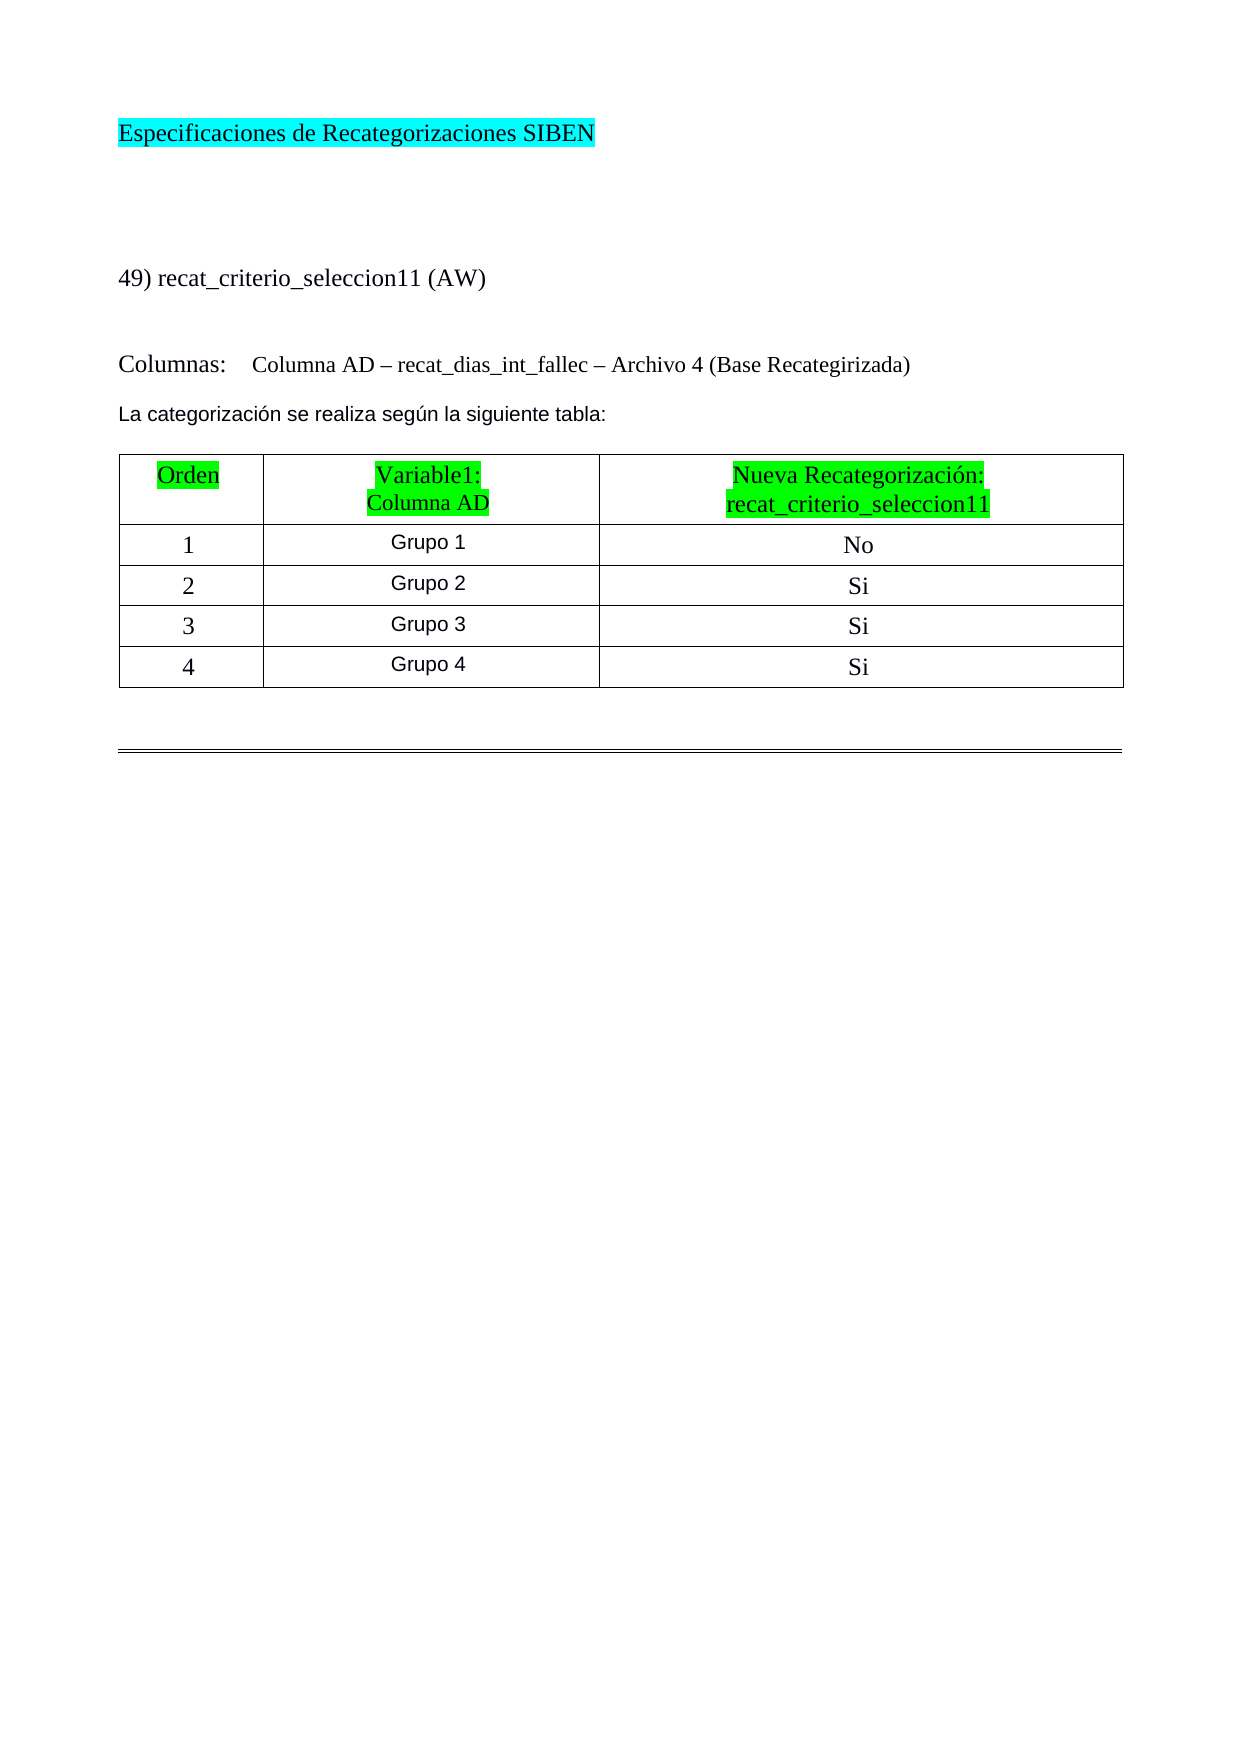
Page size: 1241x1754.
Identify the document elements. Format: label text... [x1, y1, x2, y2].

table_cell No [600, 525, 1123, 564]
table_header Variable1: Columna AD [264, 455, 599, 524]
table_cell Si [600, 606, 1123, 646]
text Columnas: Columna AD – recat_dias_int_fallec – Archivo 4 (Base Recategirizada) [118, 349, 1122, 402]
table_cell Grupo 3 [264, 606, 599, 646]
text La categorización se realiza según la siguiente tabla: [118, 402, 1122, 426]
table_cell Si [600, 647, 1123, 687]
table_cell Grupo 4 [264, 647, 599, 687]
table_cell 3 [120, 606, 263, 646]
table_header Orden [120, 455, 263, 524]
text 49) recat_criterio_seleccion11 (AW) [118, 263, 1122, 291]
table_cell 4 [120, 647, 263, 687]
table_cell Si [600, 566, 1123, 605]
table_cell 2 [120, 566, 263, 605]
table_cell Grupo 2 [264, 566, 599, 605]
table_cell Grupo 1 [264, 525, 599, 564]
table_header Nueva Recategorización: recat_criterio_seleccion11 [600, 455, 1123, 524]
table_cell 1 [120, 525, 263, 564]
